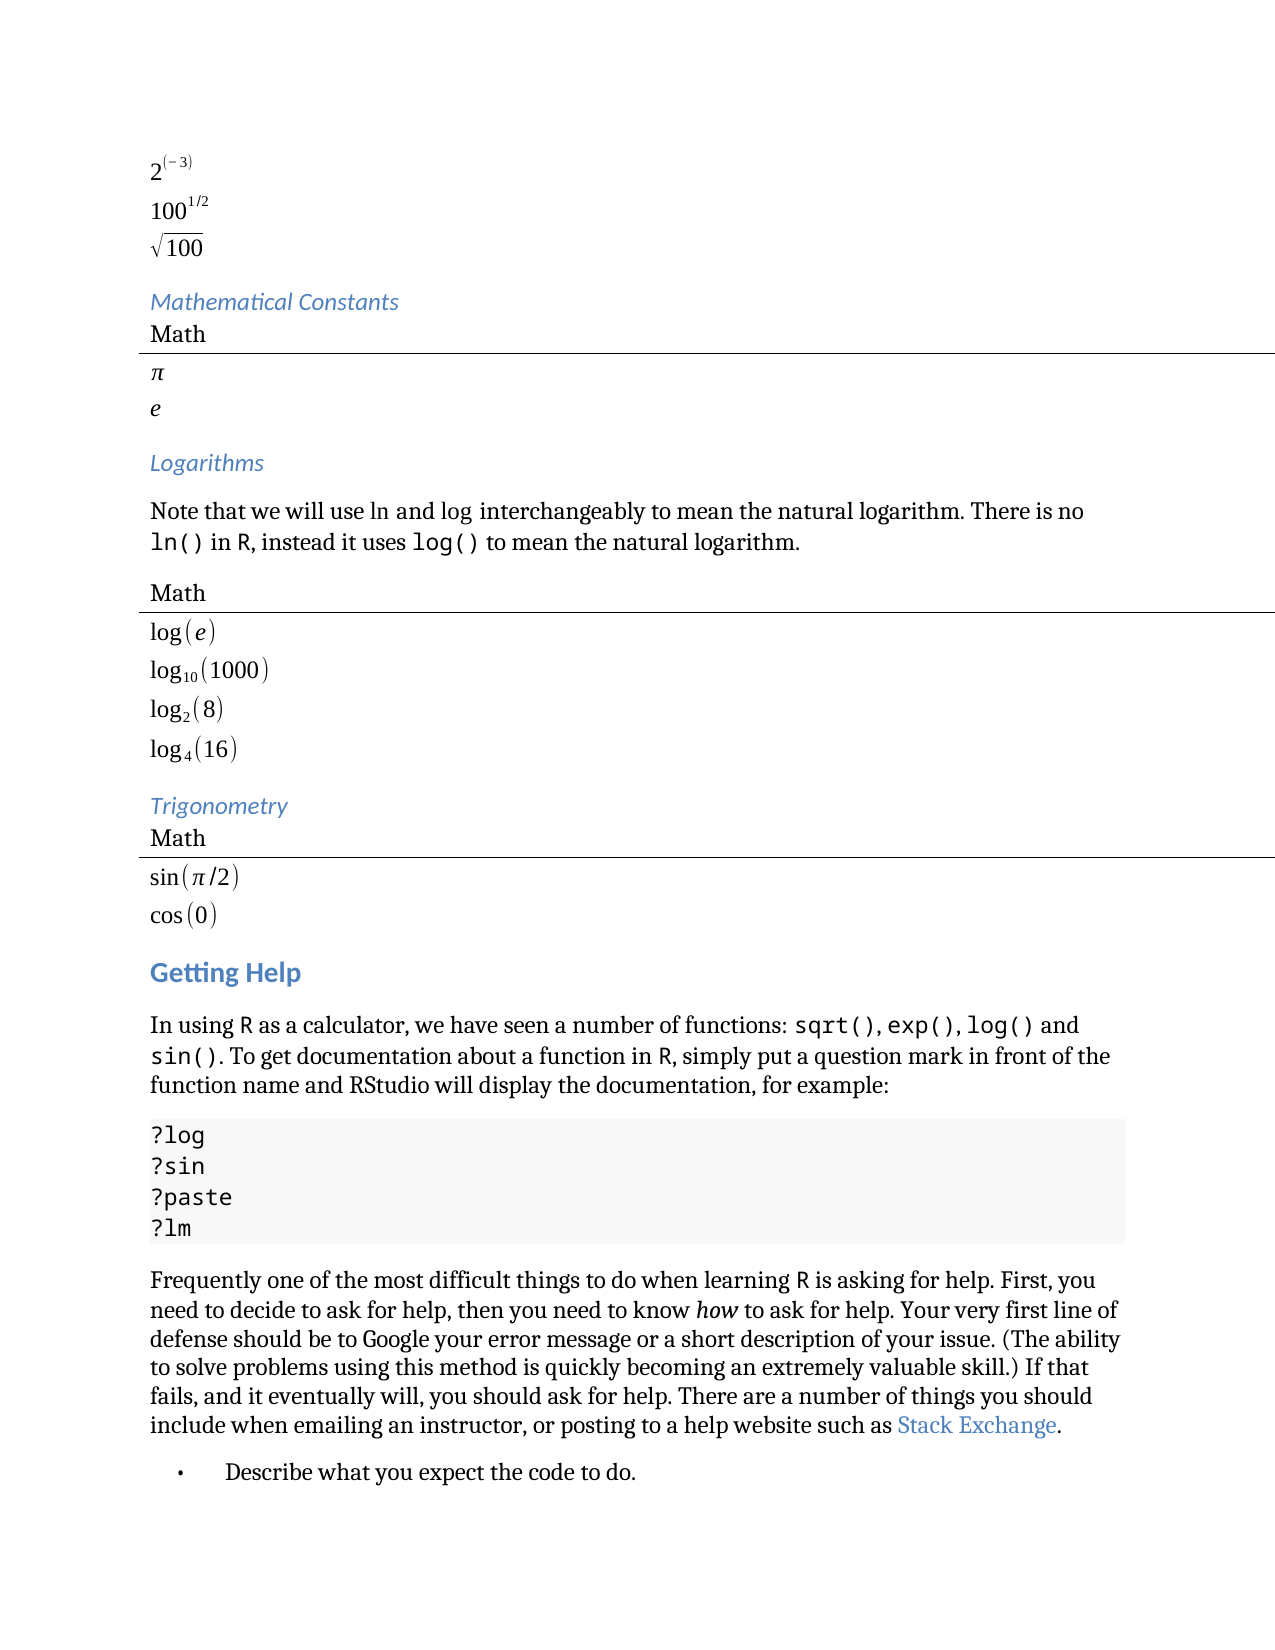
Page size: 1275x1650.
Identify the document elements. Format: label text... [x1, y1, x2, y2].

subtitle Mathematical Constants [150, 286, 1125, 316]
table_cell [139, 690, 1275, 730]
text Frequently one of the most difficult things to do when learning R is asking for help. First, you need to decide to ask for help, then you need to know how to ask for help. Your very first line of defense should be to Google your error message or a short description of your issue. (The ability to solve problems using this method is quickly becoming an extremely valuable skill.) If that fails, and it eventually will, you should ask for help. There are a number of things you should include when emailing an instructor, or posting to a help website such as Stack Exchange. [150, 1264, 1125, 1439]
text In using R as a calculator, we have seen a number of functions: sqrt(), exp(), log() and sin(). To get documentation about a function in R, simply put a question mark in front of the function name and RStudio will display the documentation, for example: [150, 1009, 1125, 1100]
text ?log ?sin ?paste ?lm [150, 1119, 1125, 1244]
table_cell [139, 390, 1275, 427]
table_cell [139, 150, 1275, 189]
table_cell [139, 613, 1275, 651]
table_cell [139, 651, 1275, 690]
table_cell [139, 730, 1275, 769]
table_header Math [139, 576, 1275, 612]
subtitle Getting Help [150, 954, 1125, 990]
table_cell [139, 896, 1275, 933]
text Note that we will use and interchangeably to mean the natural logarithm. There is no ln() in R, instead it uses log() to mean the natural logarithm. [150, 497, 1125, 557]
table_header Math [139, 821, 1275, 857]
subtitle Trigonometry [150, 790, 1125, 821]
subtitle Logarithms [150, 447, 1125, 478]
table_cell [139, 354, 1275, 390]
table_cell [139, 228, 1275, 265]
list Describe what you expect the code to do. [175, 1458, 1125, 1487]
table_header Math [139, 316, 1275, 353]
table_cell [139, 858, 1275, 896]
table_cell [139, 189, 1275, 228]
